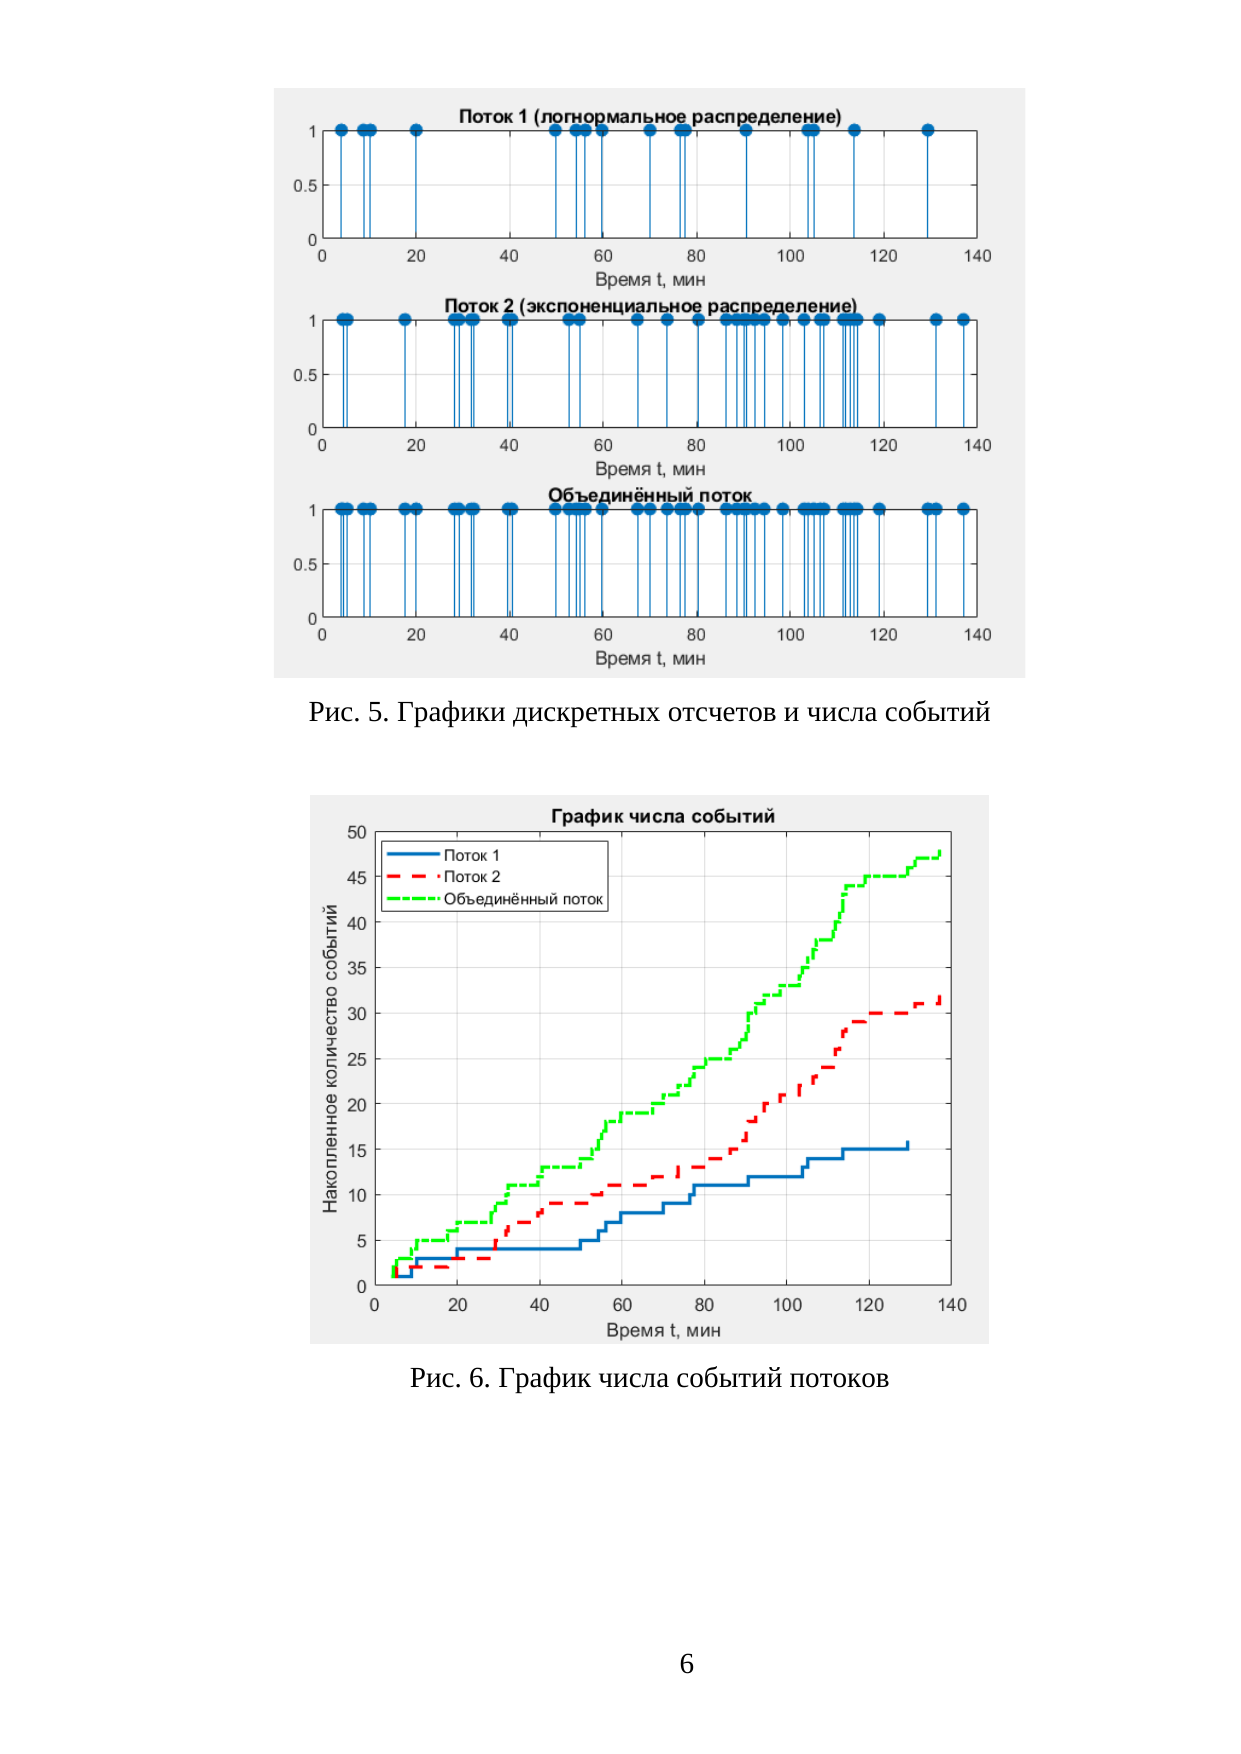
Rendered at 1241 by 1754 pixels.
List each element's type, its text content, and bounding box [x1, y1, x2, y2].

text Рис. 5. Графики дискретных отсчетов и числа событий [177, 694, 1122, 728]
picture [310, 795, 989, 1344]
picture [273, 88, 1026, 678]
text Рис. 6. График числа событий потоков [177, 1360, 1122, 1394]
